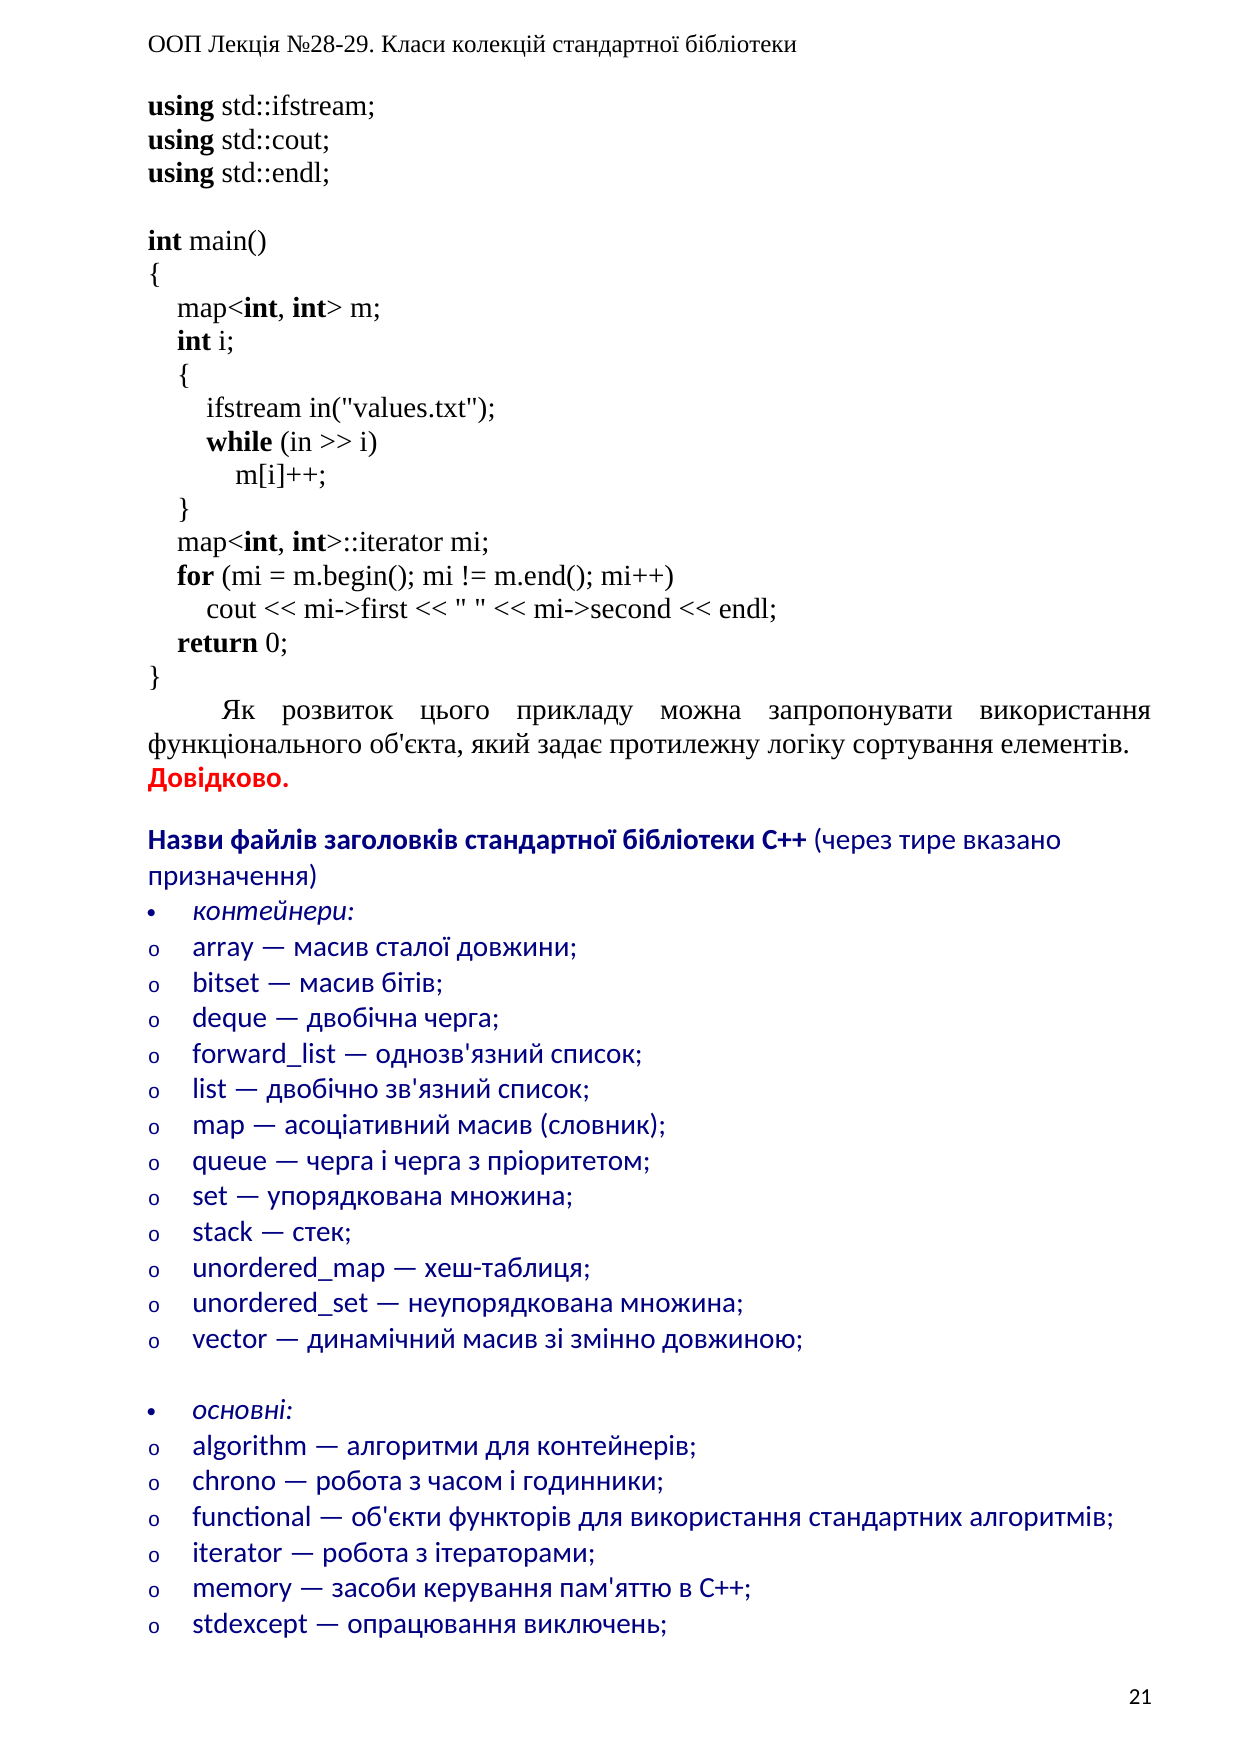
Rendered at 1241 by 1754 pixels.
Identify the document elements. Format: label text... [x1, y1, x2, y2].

text using std::ifstream; [148, 88, 1152, 122]
list stack — стек; [148, 1213, 1152, 1249]
list iterator — робота з ітераторами; [148, 1534, 1152, 1569]
text int main() [148, 223, 1152, 256]
text } [148, 491, 1152, 524]
list основні: [148, 1391, 1152, 1427]
list deque — двобічна черга; [148, 999, 1152, 1035]
text using std::cout; [148, 122, 1152, 156]
text cout << mi->first << " " << mi->second << endl; [148, 592, 1152, 625]
list set — упорядкована множина; [148, 1177, 1152, 1213]
text } [148, 659, 1152, 692]
text return 0; [148, 625, 1152, 659]
list контейнери: [148, 892, 1152, 928]
text map<int, int>::iterator mi; [148, 524, 1152, 558]
list functional — об'єкти функторів для використання стандартних алгоритмів; [148, 1498, 1152, 1534]
text Назви файлів заголовків стандартної бібліотеки C++ (через тире вказано призначення) [148, 821, 1152, 892]
text { [148, 256, 1152, 290]
text map<int, int> m; [148, 290, 1152, 323]
list stdexcept — опрацювання виключень; [148, 1605, 1152, 1641]
text while (in >> i) [148, 424, 1152, 457]
list bitset — масив бітів; [148, 964, 1152, 999]
text Довідково. [148, 759, 1152, 795]
list vector — динамічний масив зі змінно довжиною; [148, 1320, 1152, 1356]
text Як розвиток цього прикладу можна запропонувати використання функціонального об'єкта, який задає протилежну логіку сортування елементів. [148, 692, 1152, 759]
list list — двобічно зв'язний список; [148, 1071, 1152, 1106]
list algorithm — алгоритми для контейнерів; [148, 1427, 1152, 1462]
text { [148, 357, 1152, 390]
text for (mi = m.begin(); mi != m.end(); mi++) [148, 558, 1152, 592]
list map — асоціативний масив (словник); [148, 1106, 1152, 1142]
text using std::endl; [148, 156, 1152, 189]
text m[i]++; [148, 457, 1152, 491]
list unordered_set — неупорядкована множина; [148, 1284, 1152, 1320]
list memory — засоби керування пам'яттю в C++; [148, 1569, 1152, 1605]
text int i; [148, 323, 1152, 357]
list unordered_map — хеш-таблиця; [148, 1249, 1152, 1284]
text ifstream in("values.txt"); [148, 390, 1152, 424]
list queue — черга і черга з пріоритетом; [148, 1142, 1152, 1177]
list forward_list — однозв'язний список; [148, 1035, 1152, 1071]
list array — масив сталої довжини; [148, 928, 1152, 964]
list chrono — робота з часом і годинники; [148, 1462, 1152, 1498]
